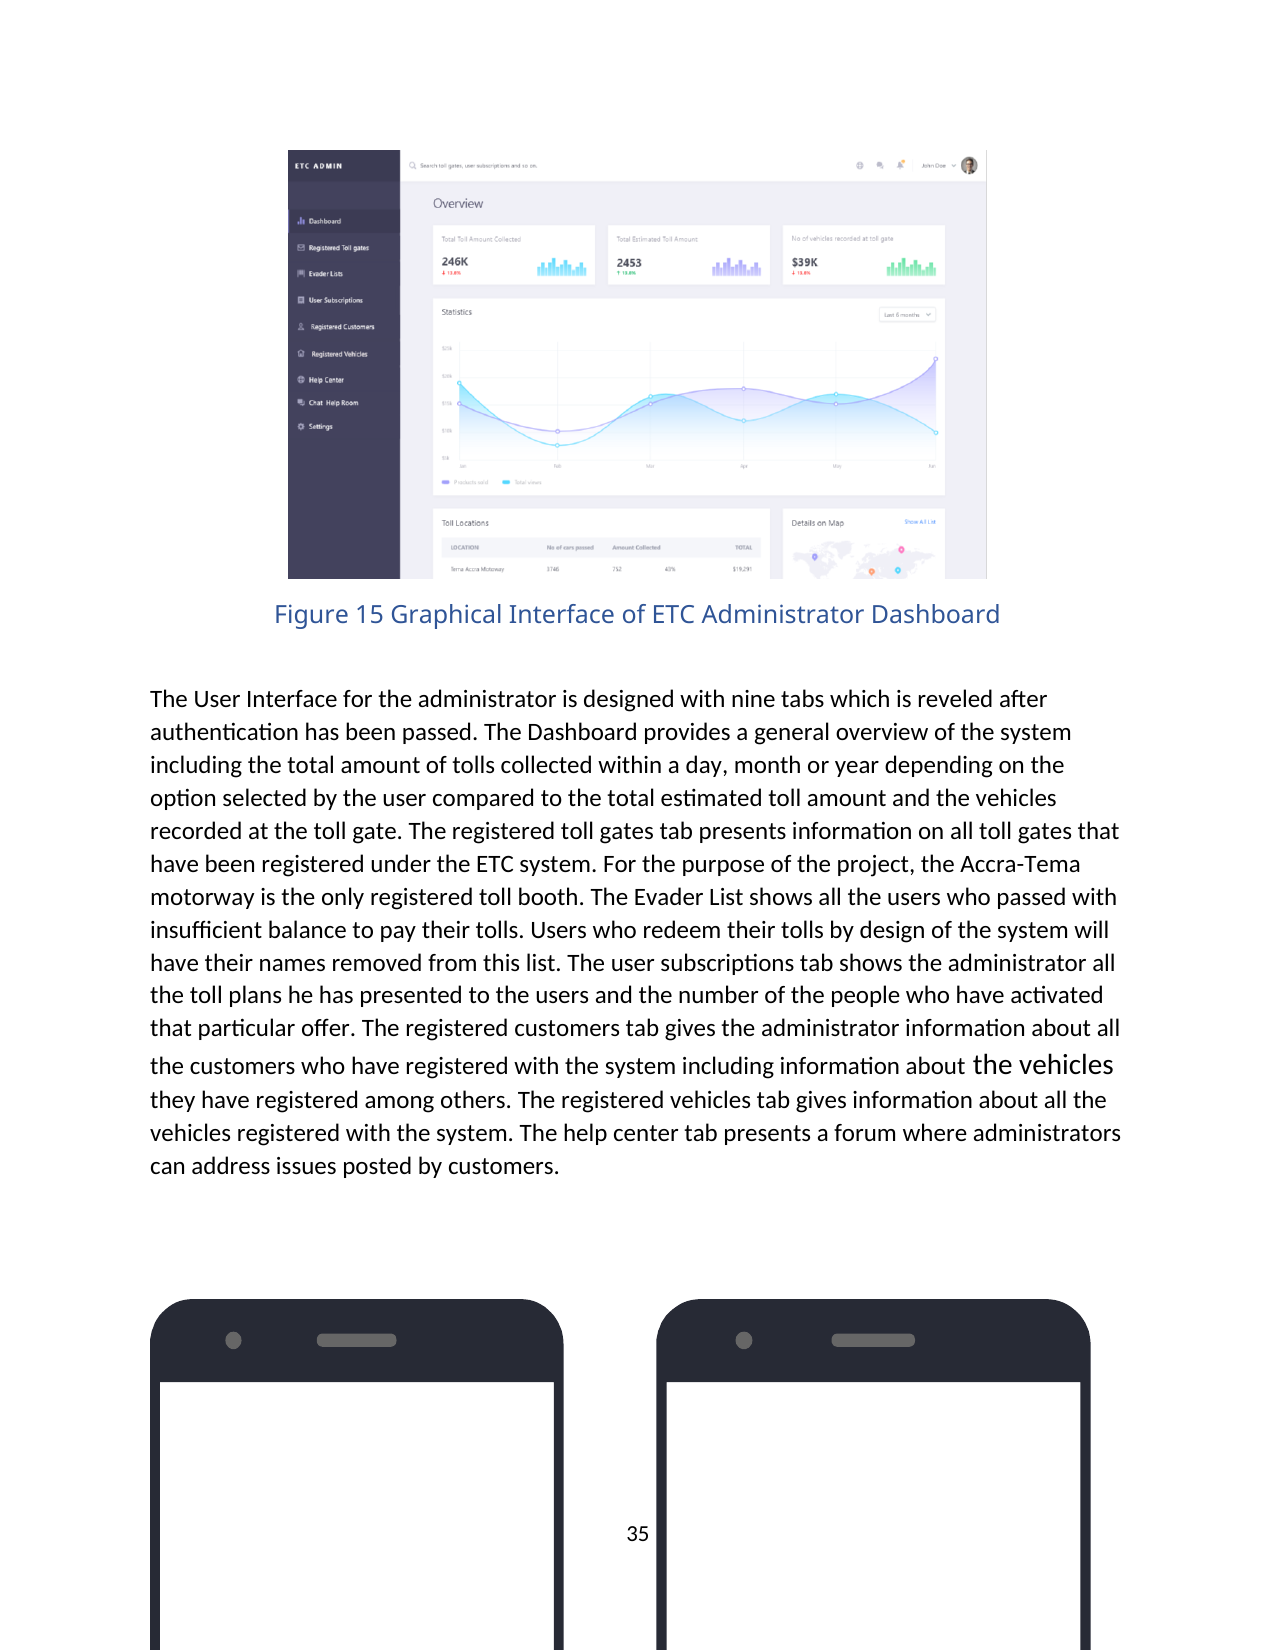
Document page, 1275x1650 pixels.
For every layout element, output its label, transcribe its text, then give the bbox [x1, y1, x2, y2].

picture [288, 150, 987, 579]
subtitle Figure 15 Graphical Interface of ETC Administrator Dashboard [150, 597, 1125, 631]
text The User Interface for the administrator is designed with nine tabs which is reveled after authentication has been passed. The Dashboard provides a general overview of the system including the total amount of tolls collected within a day, month or year depending on the option selected by the user compared to the total estimated toll amount and the vehicles recorded at the toll gate. The registered toll gates tab presents information on all toll gates that have been registered under the ETC system. For the purpose of the project, the Accra-Tema motorway is the only registered toll booth. The Evader List shows all the users who passed with insufficient balance to pay their tolls. Users who redeem their tolls by design of the system will have their names removed from this list. The user subscriptions tab shows the administrator all the toll plans he has presented to the users and the number of the people who have activated that particular offer. The registered customers tab gives the administrator information about all the customers who have registered with the system including information about the vehicles they have registered among others. The registered vehicles tab gives information about all the vehicles registered with the system. The help center tab presents a forum where administrators can address issues posted by customers. [150, 683, 1125, 1180]
